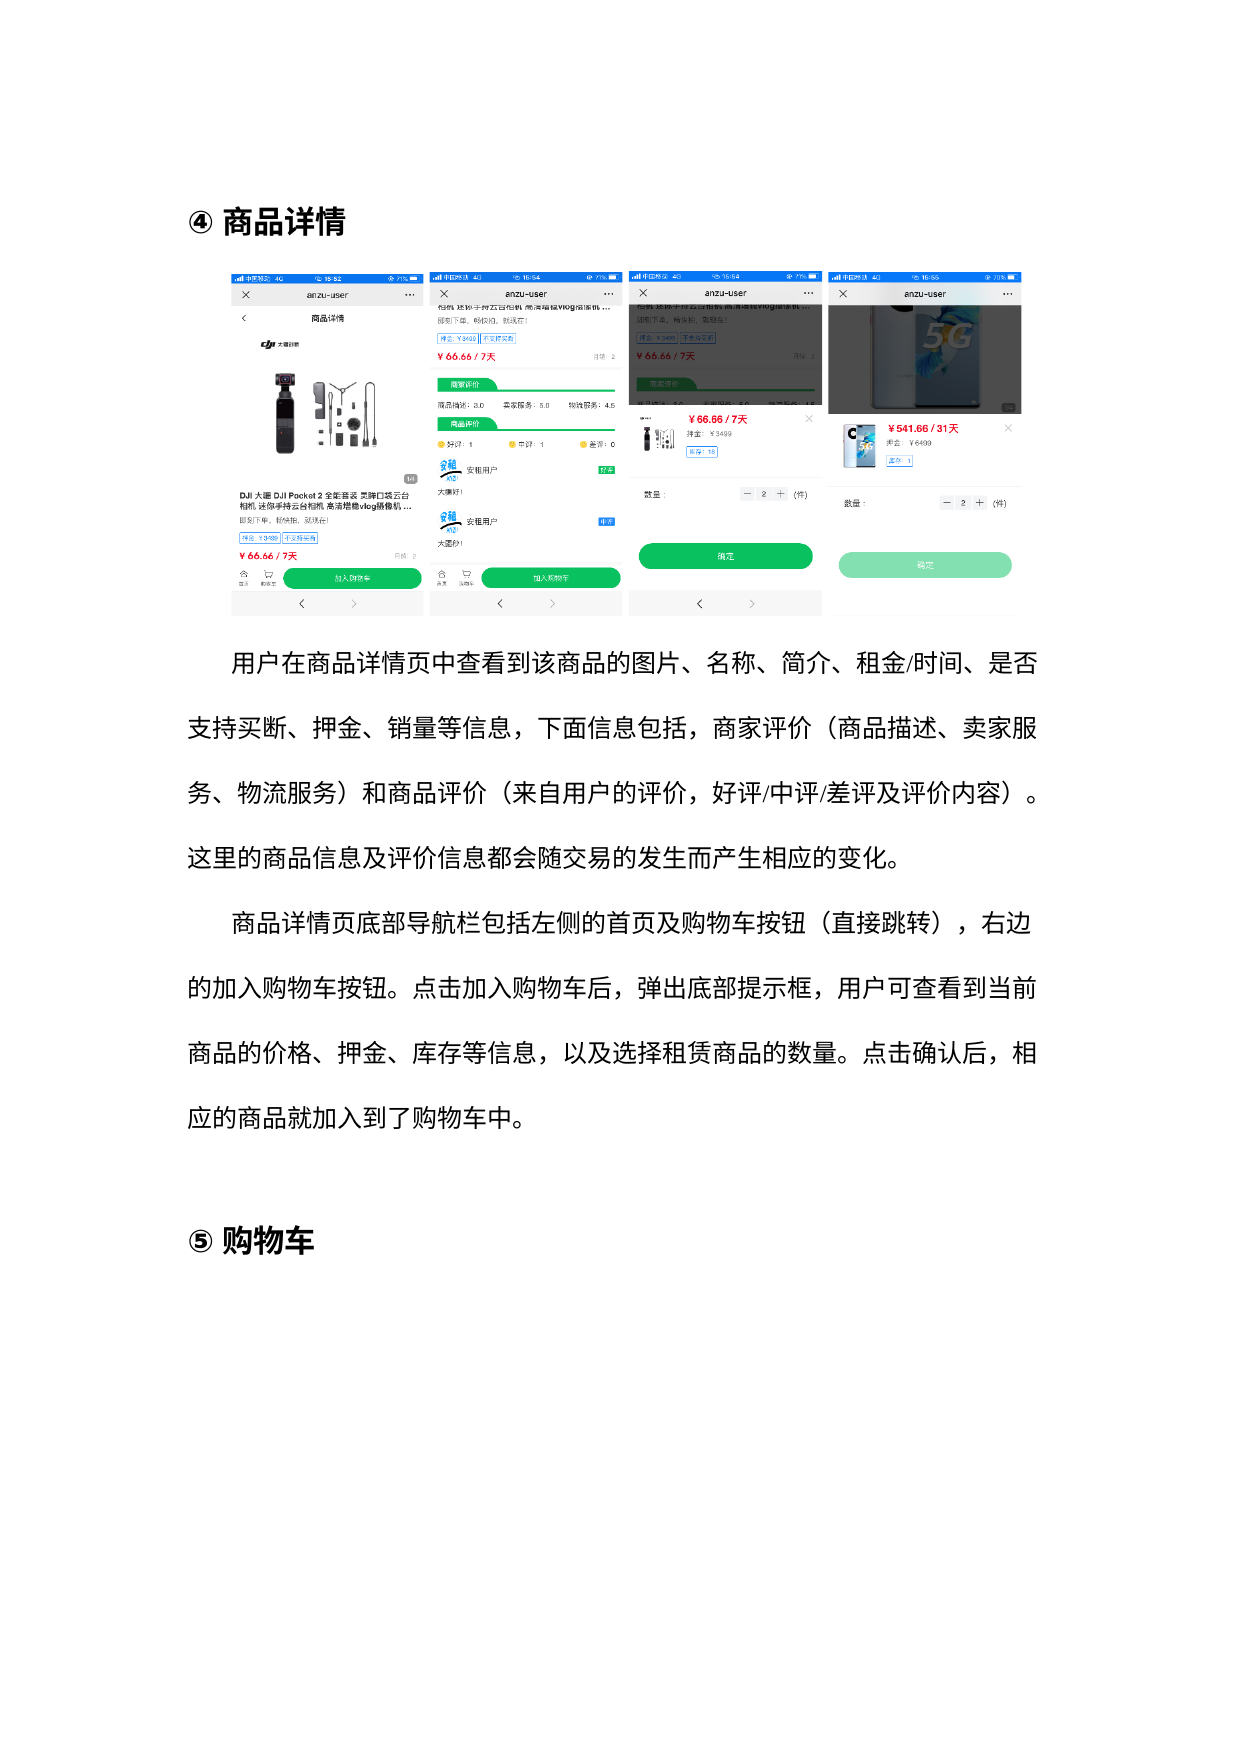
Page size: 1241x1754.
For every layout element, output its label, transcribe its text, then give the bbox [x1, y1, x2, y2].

subtitle ④ 商品详情 [187, 187, 1053, 252]
picture [828, 272, 1022, 616]
text 用户在商品详情页中查看到该商品的图片、名称、简介、租金/时间、是否支持买断、押金、销量等信息，下面信息包括，商家评价（商品描述、卖家服务、物流服务）和商品评价（来自用户的评价，好评/中评/差评及评价内容）。这里的商品信息及评价信息都会随交易的发生而产生相应的变化。 [187, 629, 1053, 889]
picture [231, 274, 424, 616]
picture [429, 272, 623, 616]
picture [628, 271, 823, 616]
subtitle ⑤ 购物车 [187, 1207, 1053, 1272]
text 商品详情页底部导航栏包括左侧的首页及购物车按钮（直接跳转），右边的加入购物车按钮。点击加入购物车后，弹出底部提示框，用户可查看到当前商品的价格、押金、库存等信息，以及选择租赁商品的数量。点击确认后，相应的商品就加入到了购物车中。 [187, 889, 1053, 1149]
